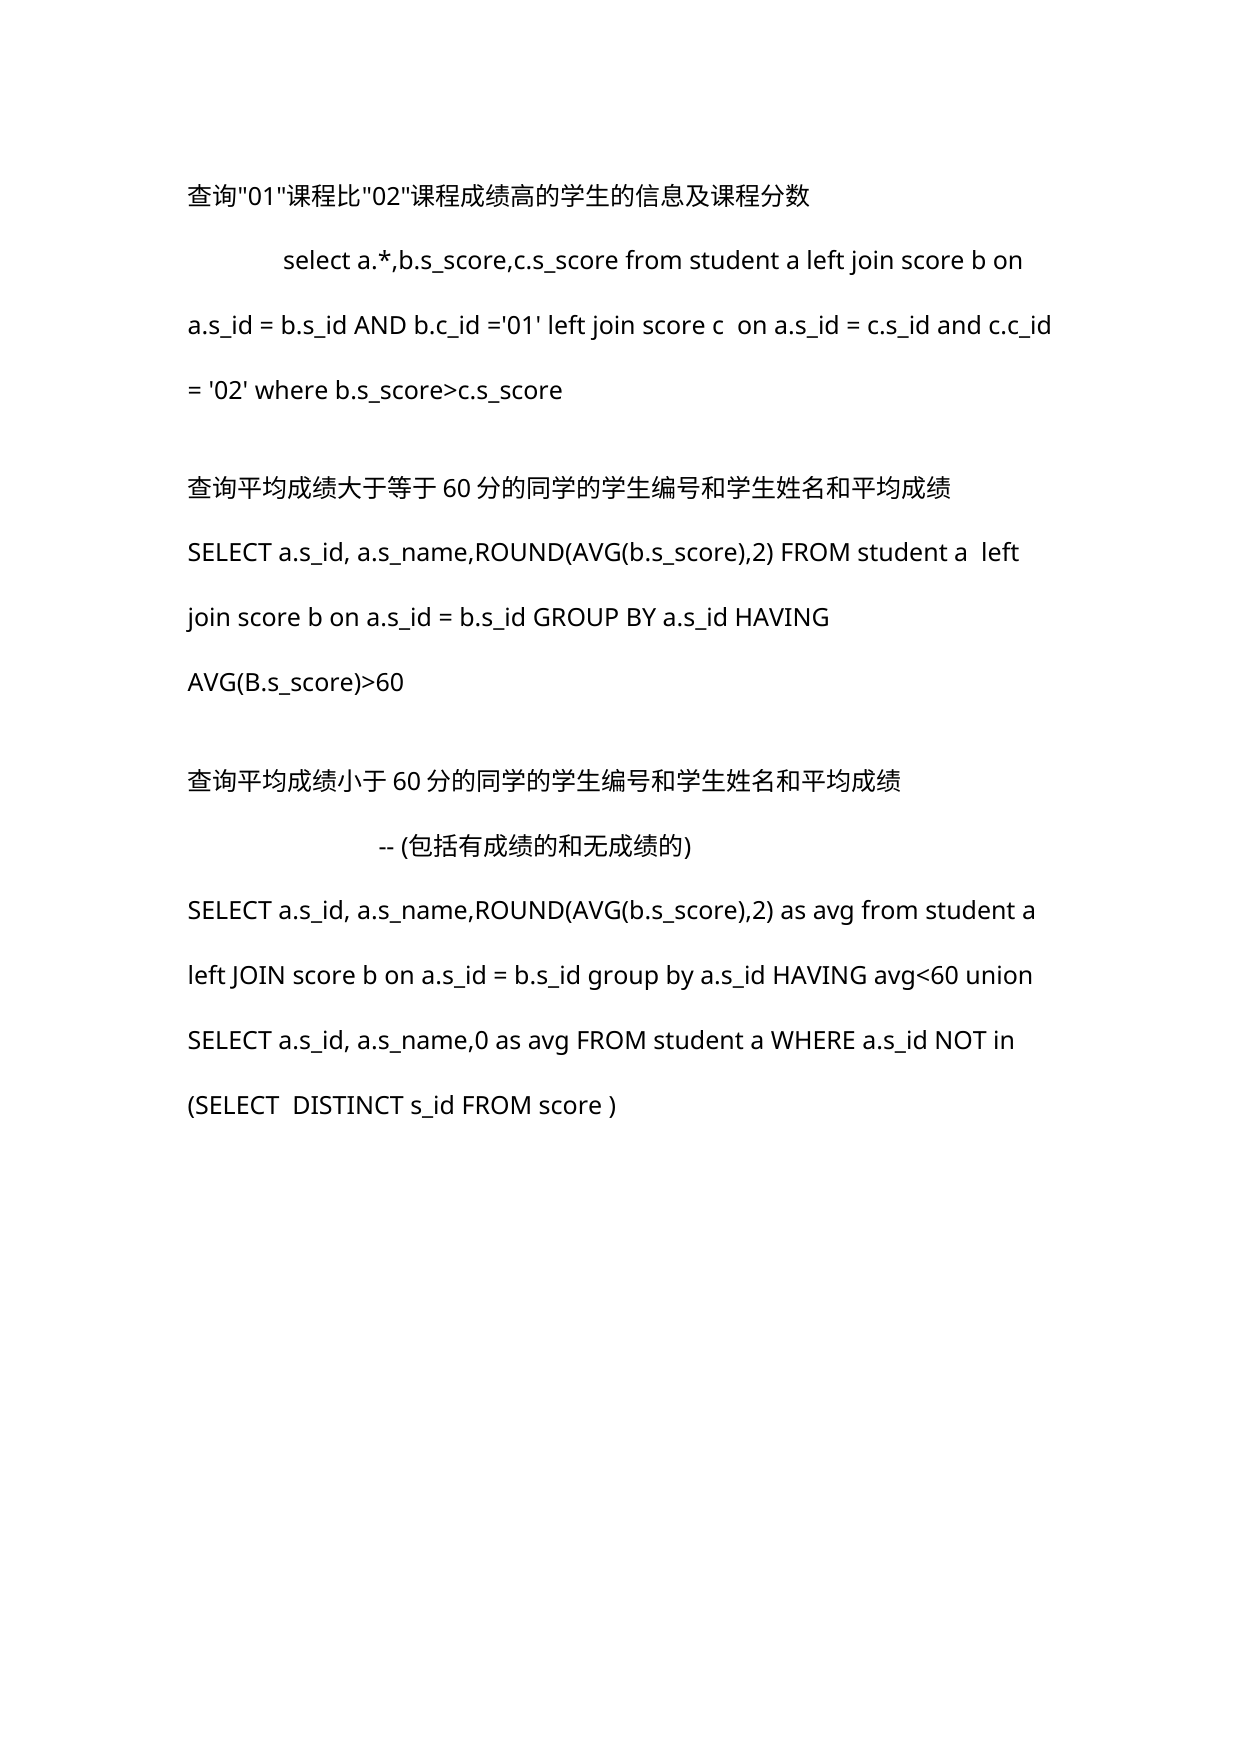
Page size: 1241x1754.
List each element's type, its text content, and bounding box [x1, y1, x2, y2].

text SELECT a.s_id, a.s_name,ROUND(AVG(b.s_score),2) FROM student a left join score b on a.s_id = b.s_id GROUP BY a.s_id HAVING AVG(B.s_score)>60 [187, 519, 1053, 714]
text -- (包括有成绩的和无成绩的) [187, 812, 1053, 877]
text 查询平均成绩小于60分的同学的学生编号和学生姓名和平均成绩 [187, 747, 1053, 812]
text SELECT a.s_id, a.s_name,ROUND(AVG(b.s_score),2) as avg from student a left JOIN score b on a.s_id = b.s_id group by a.s_id HAVING avg<60 union [187, 877, 1053, 1007]
text 查询"01"课程比"02"课程成绩高的学生的信息及课程分数 [187, 162, 1053, 227]
text select a.*,b.s_score,c.s_score from student a left join score b on a.s_id = b.s_id AND b.c_id ='01' left join score c on a.s_id = c.s_id and c.c_id = '02' where b.s_score>c.s_score [187, 227, 1053, 422]
text SELECT a.s_id, a.s_name,0 as avg FROM student a WHERE a.s_id NOT in (SELECT DISTINCT s_id FROM score ) [187, 1007, 1053, 1137]
text 查询平均成绩大于等于60分的同学的学生编号和学生姓名和平均成绩 [187, 454, 1053, 519]
